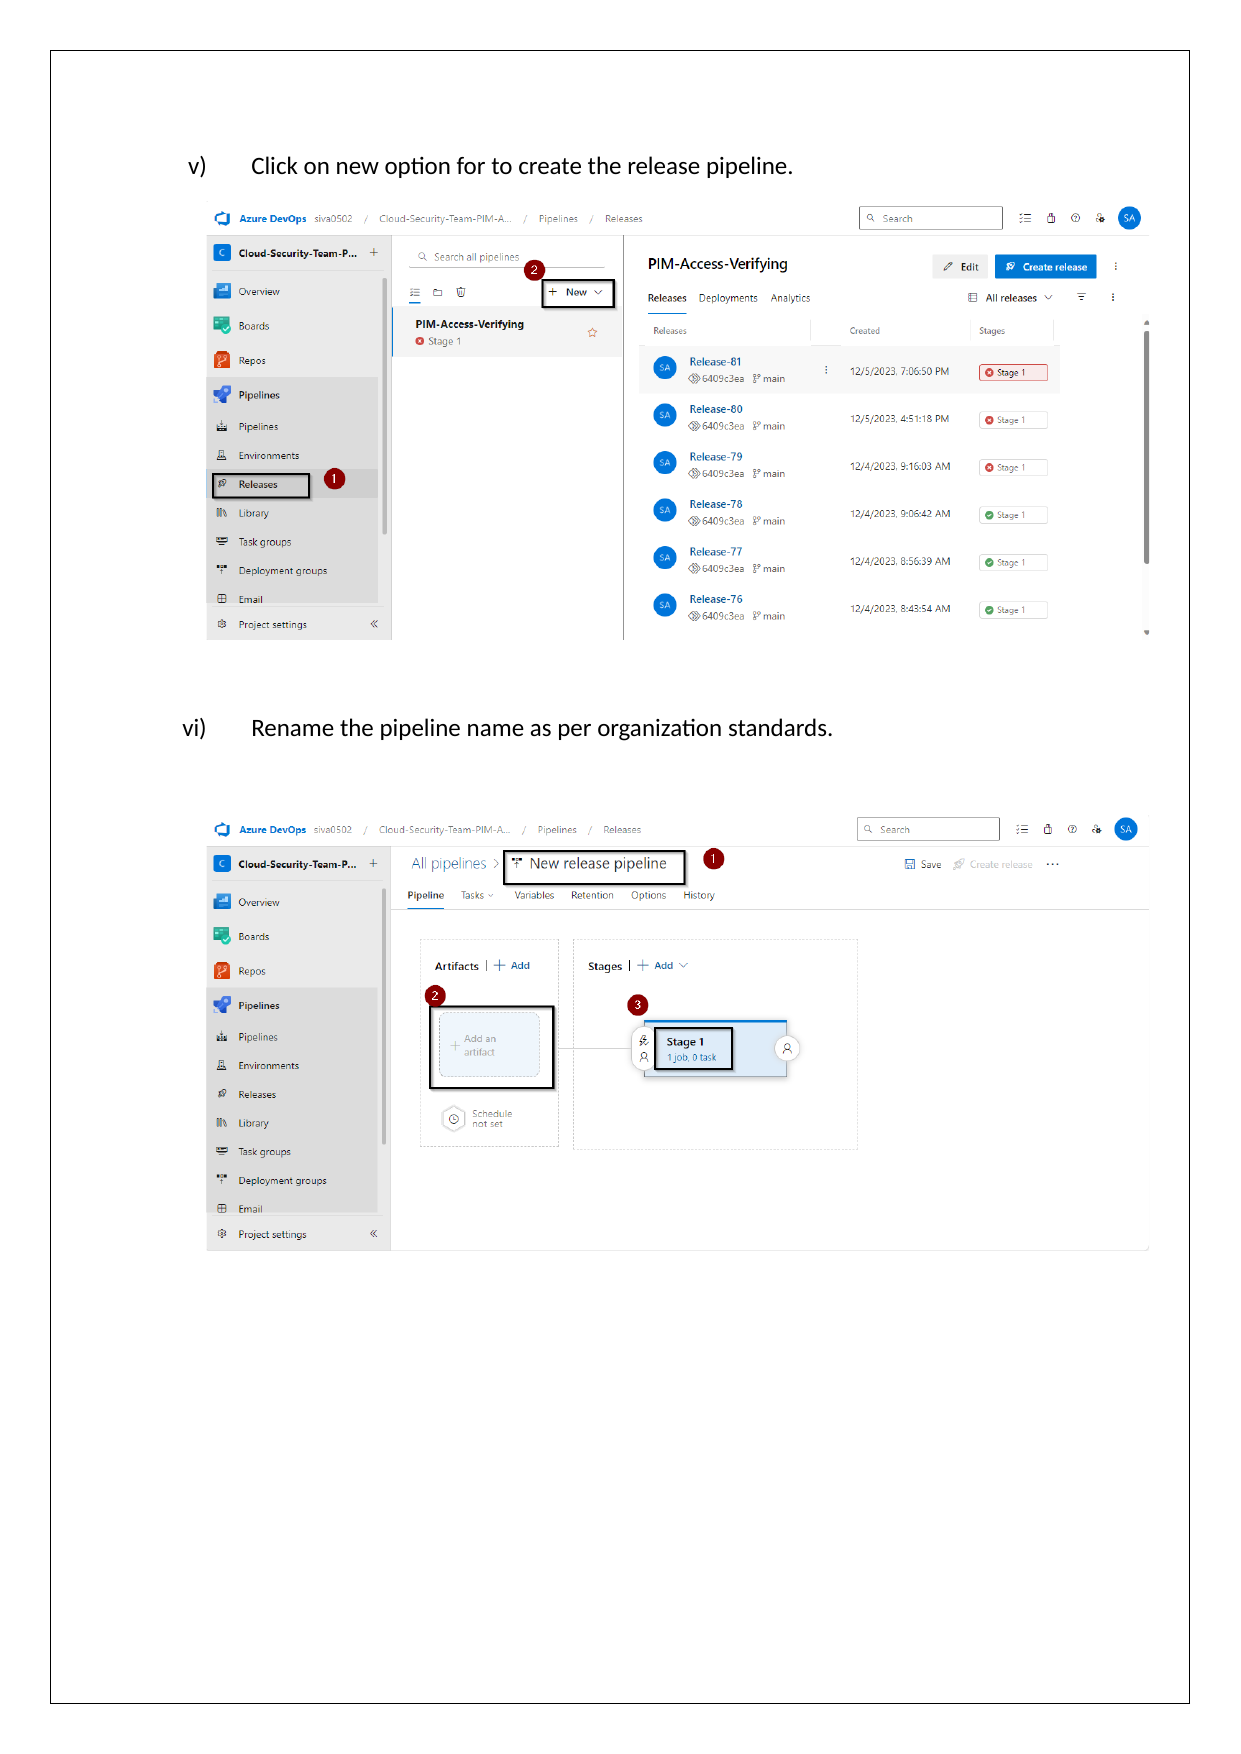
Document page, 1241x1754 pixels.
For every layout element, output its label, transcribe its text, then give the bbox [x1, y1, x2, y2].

list Rename the pipeline name as per organization standards. [207, 712, 1090, 743]
list Click on new option for to create the release pipeline. [207, 150, 1090, 181]
picture [206, 201, 1150, 640]
picture [206, 815, 1150, 1251]
